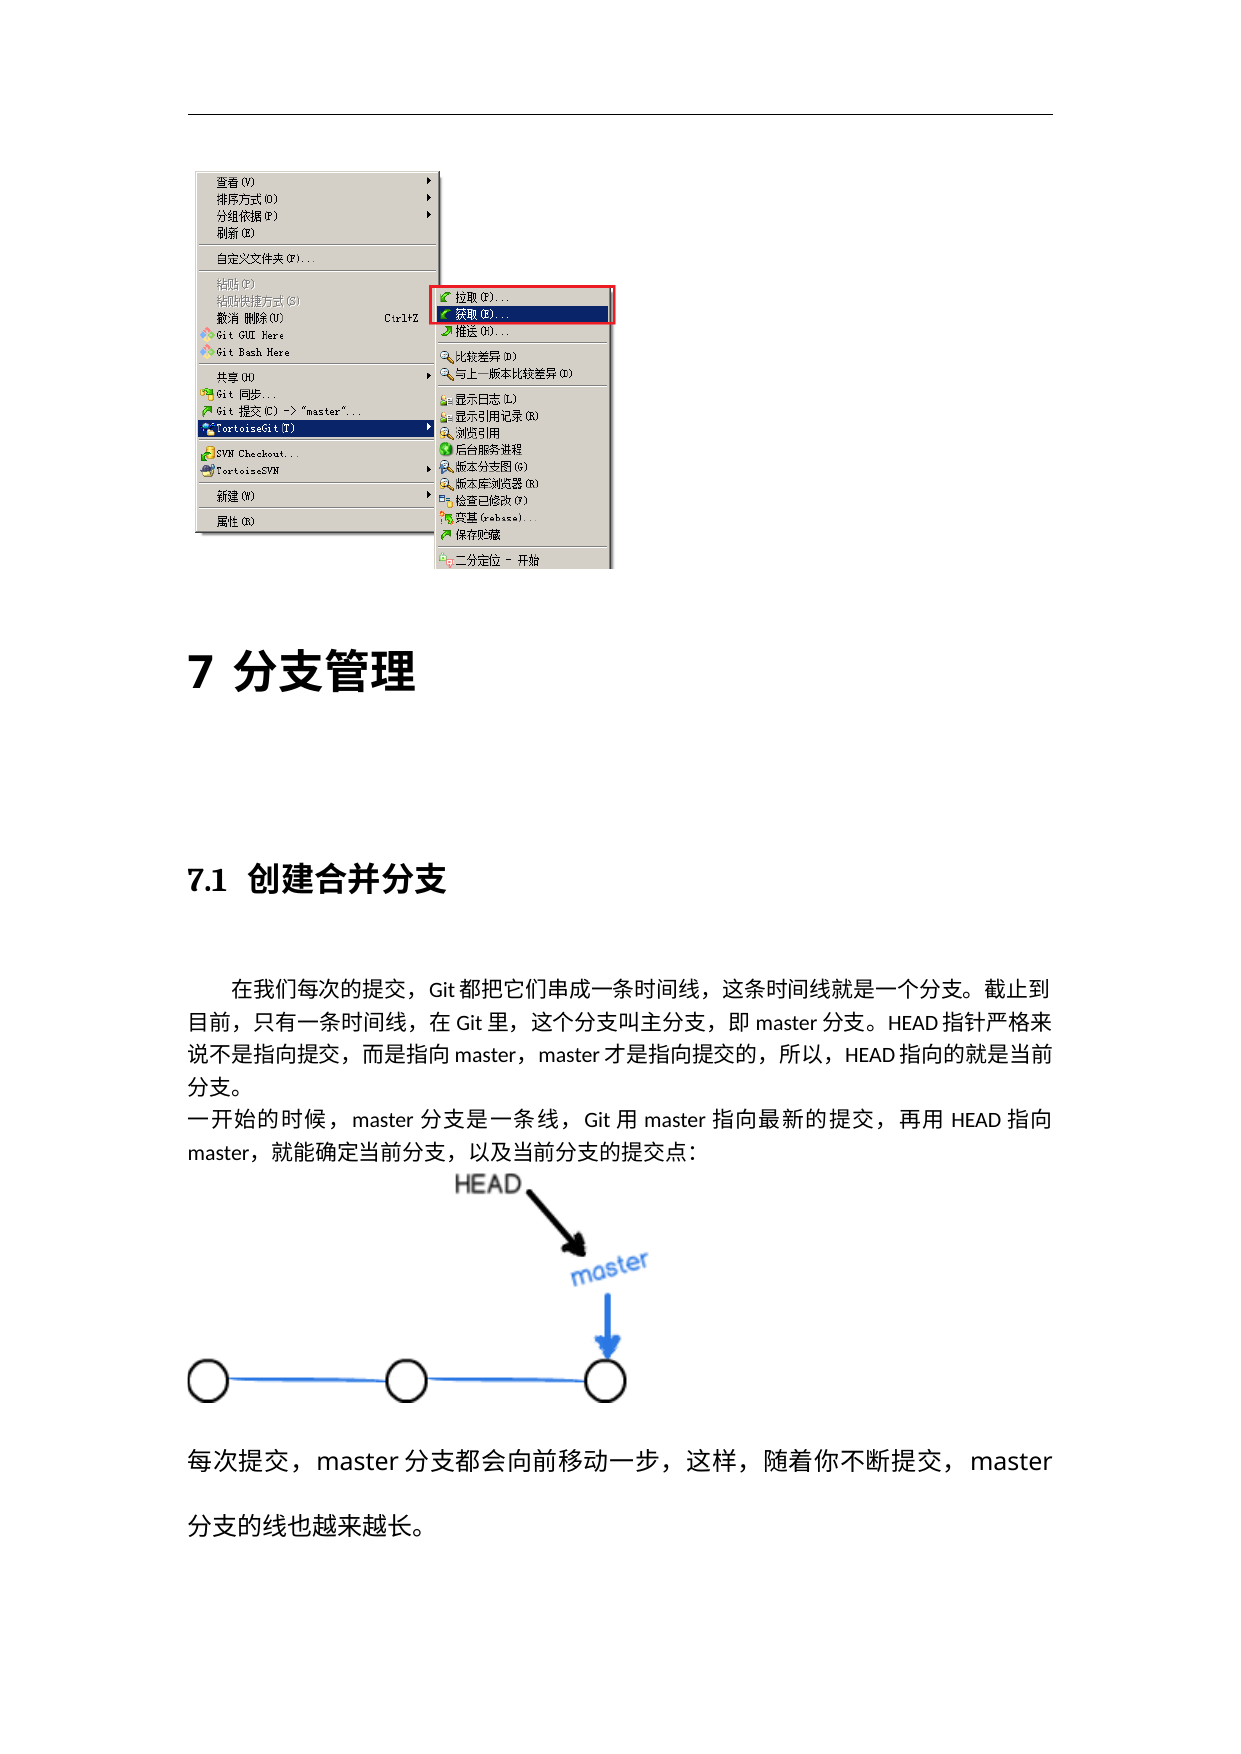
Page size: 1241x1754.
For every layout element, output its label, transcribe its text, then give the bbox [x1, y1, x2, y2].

picture [187, 1166, 658, 1403]
text 一开始的时候，master分支是一条线，Git用master指向最新的提交，再用HEAD指向master，就能确定当前分支，以及当前分支的提交点： [187, 1102, 1053, 1167]
picture [187, 162, 631, 569]
subtitle 创建合并分支 [187, 845, 1053, 910]
subtitle 分支管理 [187, 620, 1053, 717]
text 在我们每次的提交，Git都把它们串成一条时间线，这条时间线就是一个分支。截止到目前，只有一条时间线，在Git里，这个分支叫主分支，即master分支。HEAD指针严格来说不是指向提交，而是指向master，master才是指向提交的，所以，HEAD指向的就是当前分支。 [187, 972, 1053, 1102]
text 每次提交，master分支都会向前移动一步，这样，随着你不断提交，master分支的线也越来越长。 [187, 1427, 1053, 1557]
